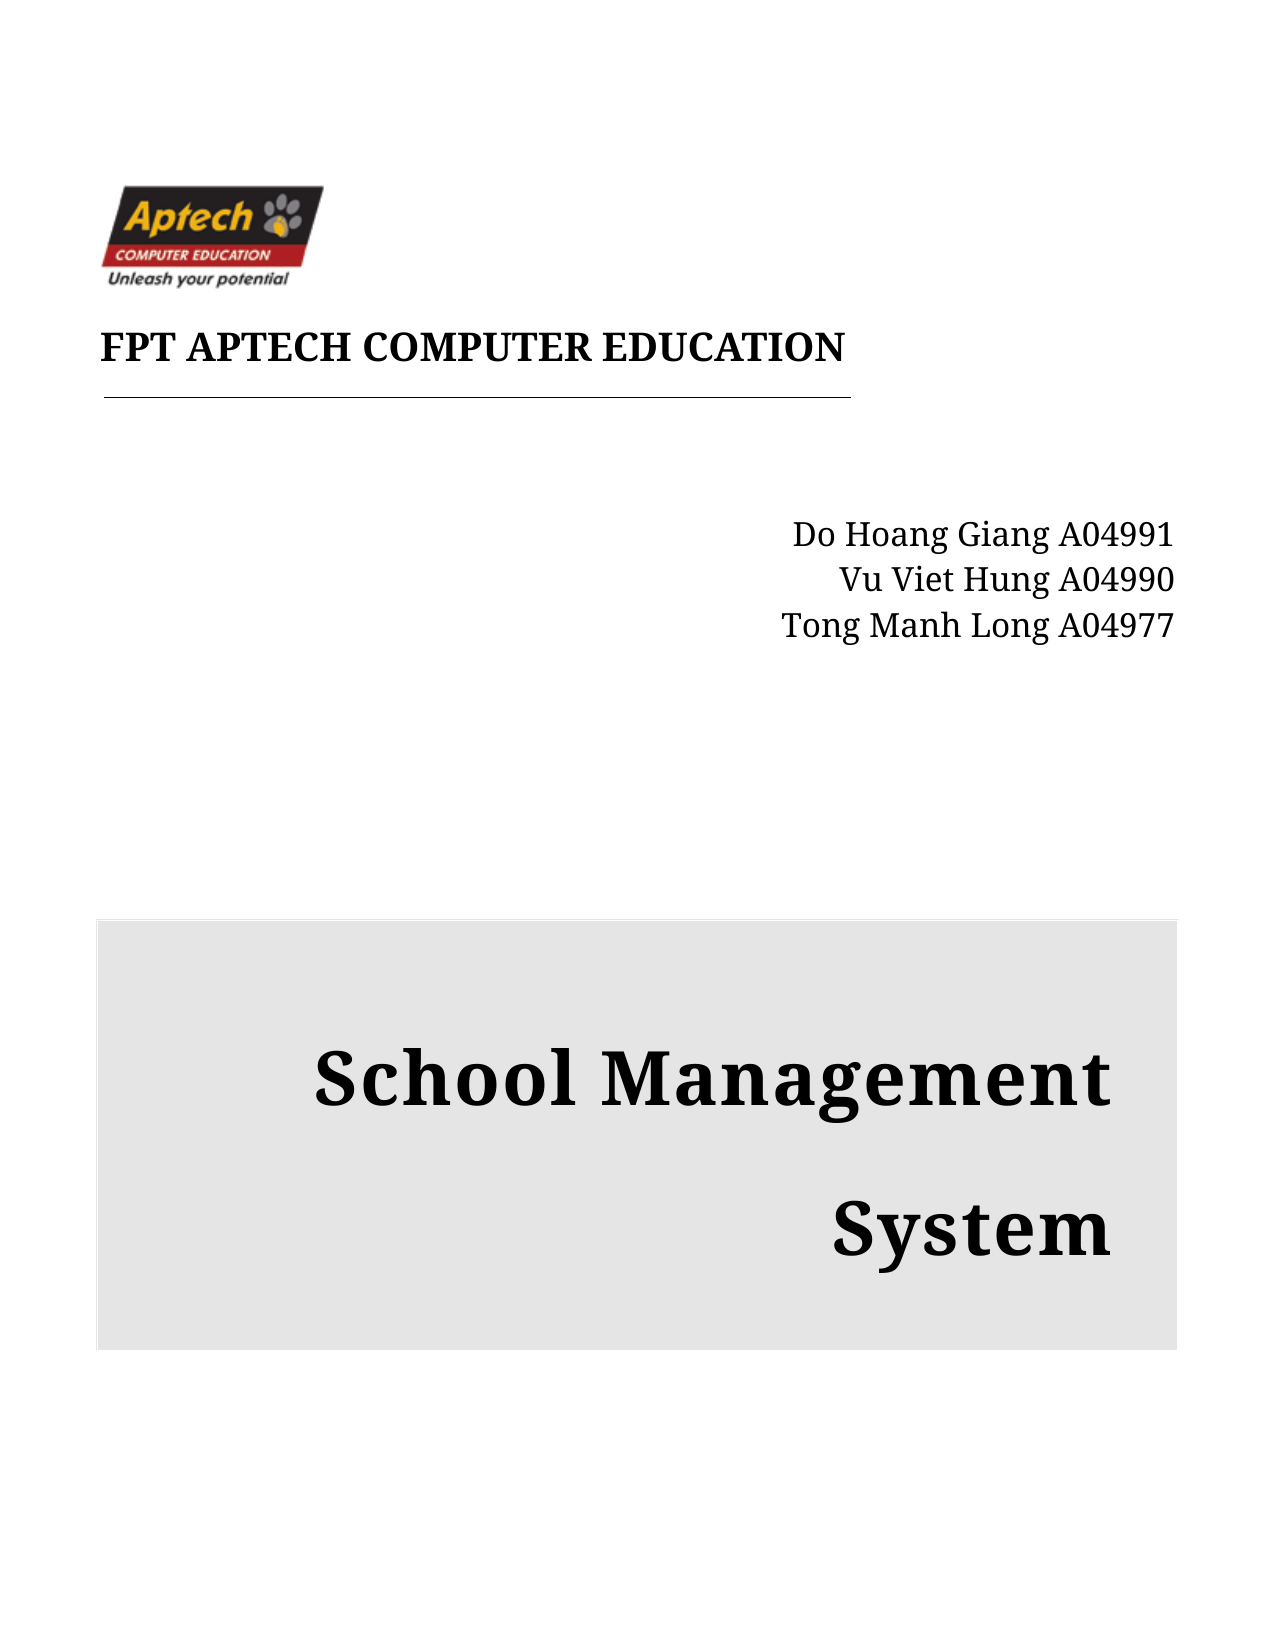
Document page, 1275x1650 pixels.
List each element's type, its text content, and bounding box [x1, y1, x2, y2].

text Do Hoang Giang A04991 [100, 511, 1175, 556]
text Vu Viet Hung A04990 [100, 556, 1175, 602]
title School Management System [98, 921, 1177, 1350]
picture [100, 183, 327, 292]
text FPT APTECH COMPUTER EDUCATION [100, 335, 1175, 368]
text Tong Manh Long A04977 [100, 602, 1175, 647]
